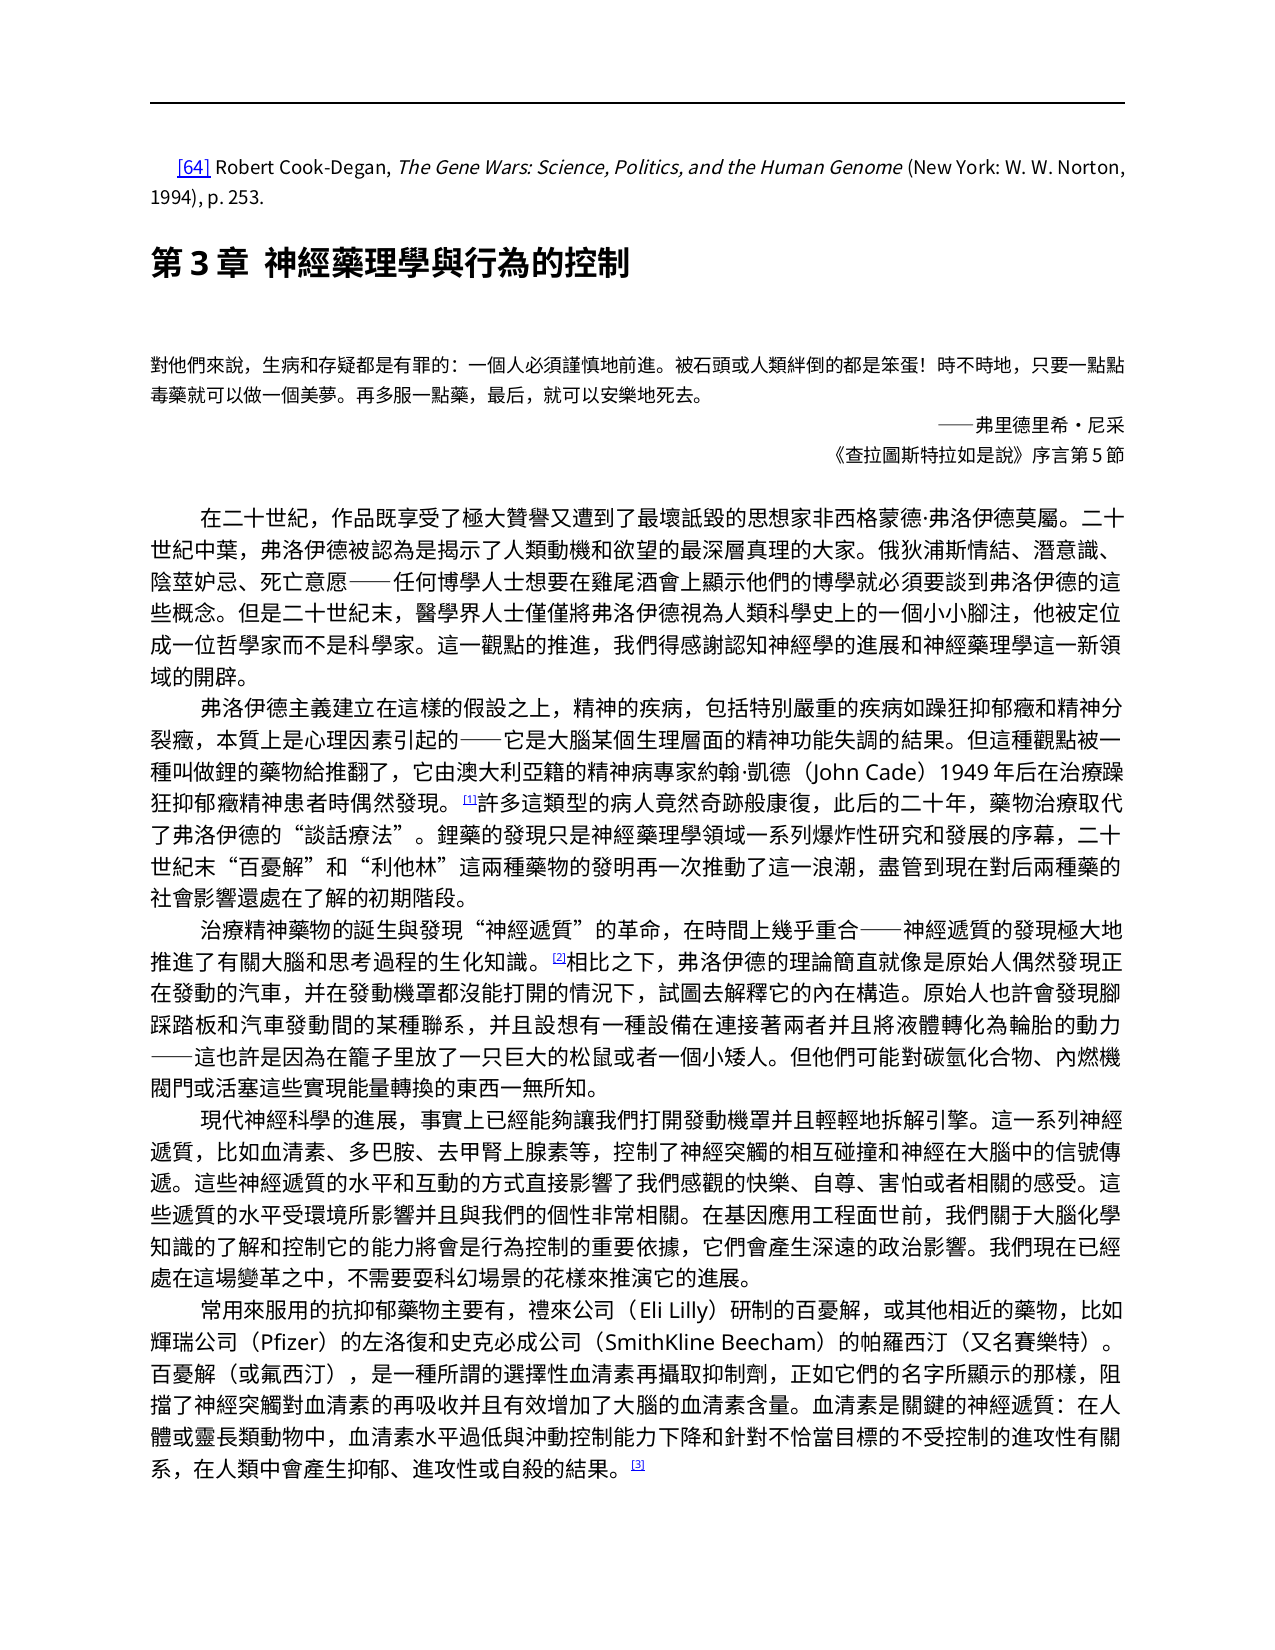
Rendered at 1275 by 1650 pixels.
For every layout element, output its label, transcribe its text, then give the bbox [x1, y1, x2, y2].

text 對他們來說，生病和存疑都是有罪的：一個人必須謹慎地前進。被石頭或人類絆倒的都是笨蛋！時不時地，只要一點點毒藥就可以做一個美夢。再多服一點藥，最后，就可以安樂地死去。 [150, 348, 1125, 408]
text 現代神經科學的進展，事實上已經能夠讓我們打開發動機罩并且輕輕地拆解引擎。這一系列神經遞質，比如血清素、多巴胺、去甲腎上腺素等，控制了神經突觸的相互碰撞和神經在大腦中的信號傳遞。這些神經遞質的水平和互動的方式直接影響了我們感觀的快樂、自尊、害怕或者相關的感受。這些遞質的水平受環境所影響并且與我們的個性非常相關。在基因應用工程面世前，我們關于大腦化學知識的了解和控制它的能力將會是行為控制的重要依據，它們會產生深遠的政治影響。我們現在已經處在這場變革之中，不需要耍科幻場景的花樣來推演它的進展。 [150, 1103, 1125, 1293]
text [64] Robert Cook-Degan, The Gene Wars: Science, Politics, and the Human Genome (New York: W. W. Norton, 1994), p. 253. [150, 150, 1125, 210]
text 常用來服用的抗抑郁藥物主要有，禮來公司（Eli Lilly）研制的百憂解，或其他相近的藥物，比如輝瑞公司（Pfizer）的左洛復和史克必成公司（SmithKline Beecham）的帕羅西汀（又名賽樂特）。百憂解（或氟西汀），是一種所謂的選擇性血清素再攝取抑制劑，正如它們的名字所顯示的那樣，阻擋了神經突觸對血清素的再吸收并且有效增加了大腦的血清素含量。血清素是關鍵的神經遞質：在人體或靈長類動物中，血清素水平過低與沖動控制能力下降和針對不恰當目標的不受控制的進攻性有關系，在人類中會產生抑郁、進攻性或自殺的結果。[3] [150, 1293, 1125, 1483]
subtitle 第3章 神經藥理學與行為的控制 [150, 237, 1125, 286]
text ——弗里德里希·尼采 [150, 408, 1125, 438]
text 治療精神藥物的誕生與發現“神經遞質”的革命，在時間上幾乎重合——神經遞質的發現極大地推進了有關大腦和思考過程的生化知識。[2]相比之下，弗洛伊德的理論簡直就像是原始人偶然發現正在發動的汽車，并在發動機罩都沒能打開的情況下，試圖去解釋它的內在構造。原始人也許會發現腳踩踏板和汽車發動間的某種聯系，并且設想有一種設備在連接著兩者并且將液體轉化為輪胎的動力——這也許是因為在籠子里放了一只巨大的松鼠或者一個小矮人。但他們可能對碳氫化合物、內燃機、閥門或活塞這些實現能量轉換的東西一無所知。 [150, 913, 1125, 1103]
text 《查拉圖斯特拉如是說》序言第5節 [150, 438, 1125, 468]
text 弗洛伊德主義建立在這樣的假設之上，精神的疾病，包括特別嚴重的疾病如躁狂抑郁癥和精神分裂癥，本質上是心理因素引起的——它是大腦某個生理層面的精神功能失調的結果。但這種觀點被一種叫做鋰的藥物給推翻了，它由澳大利亞籍的精神病專家約翰·凱德（John Cade）1949年后在治療躁狂抑郁癥精神患者時偶然發現。[1]許多這類型的病人竟然奇跡般康復，此后的二十年，藥物治療取代了弗洛伊德的“談話療法”。鋰藥的發現只是神經藥理學領域一系列爆炸性研究和發展的序幕，二十世紀末“百憂解”和“利他林”這兩種藥物的發明再一次推動了這一浪潮，盡管到現在對后兩種藥的社會影響還處在了解的初期階段。 [150, 691, 1125, 913]
text 在二十世紀，作品既享受了極大贊譽又遭到了最壞詆毀的思想家非西格蒙德·弗洛伊德莫屬。二十世紀中葉，弗洛伊德被認為是揭示了人類動機和欲望的最深層真理的大家。俄狄浦斯情結、潛意識、陰莖妒忌、死亡意愿——任何博學人士想要在雞尾酒會上顯示他們的博學就必須要談到弗洛伊德的這些概念。但是二十世紀末，醫學界人士僅僅將弗洛伊德視為人類科學史上的一個小小腳注，他被定位成一位哲學家而不是科學家。這一觀點的推進，我們得感謝認知神經學的進展和神經藥理學這一新領域的開辟。 [150, 501, 1125, 691]
